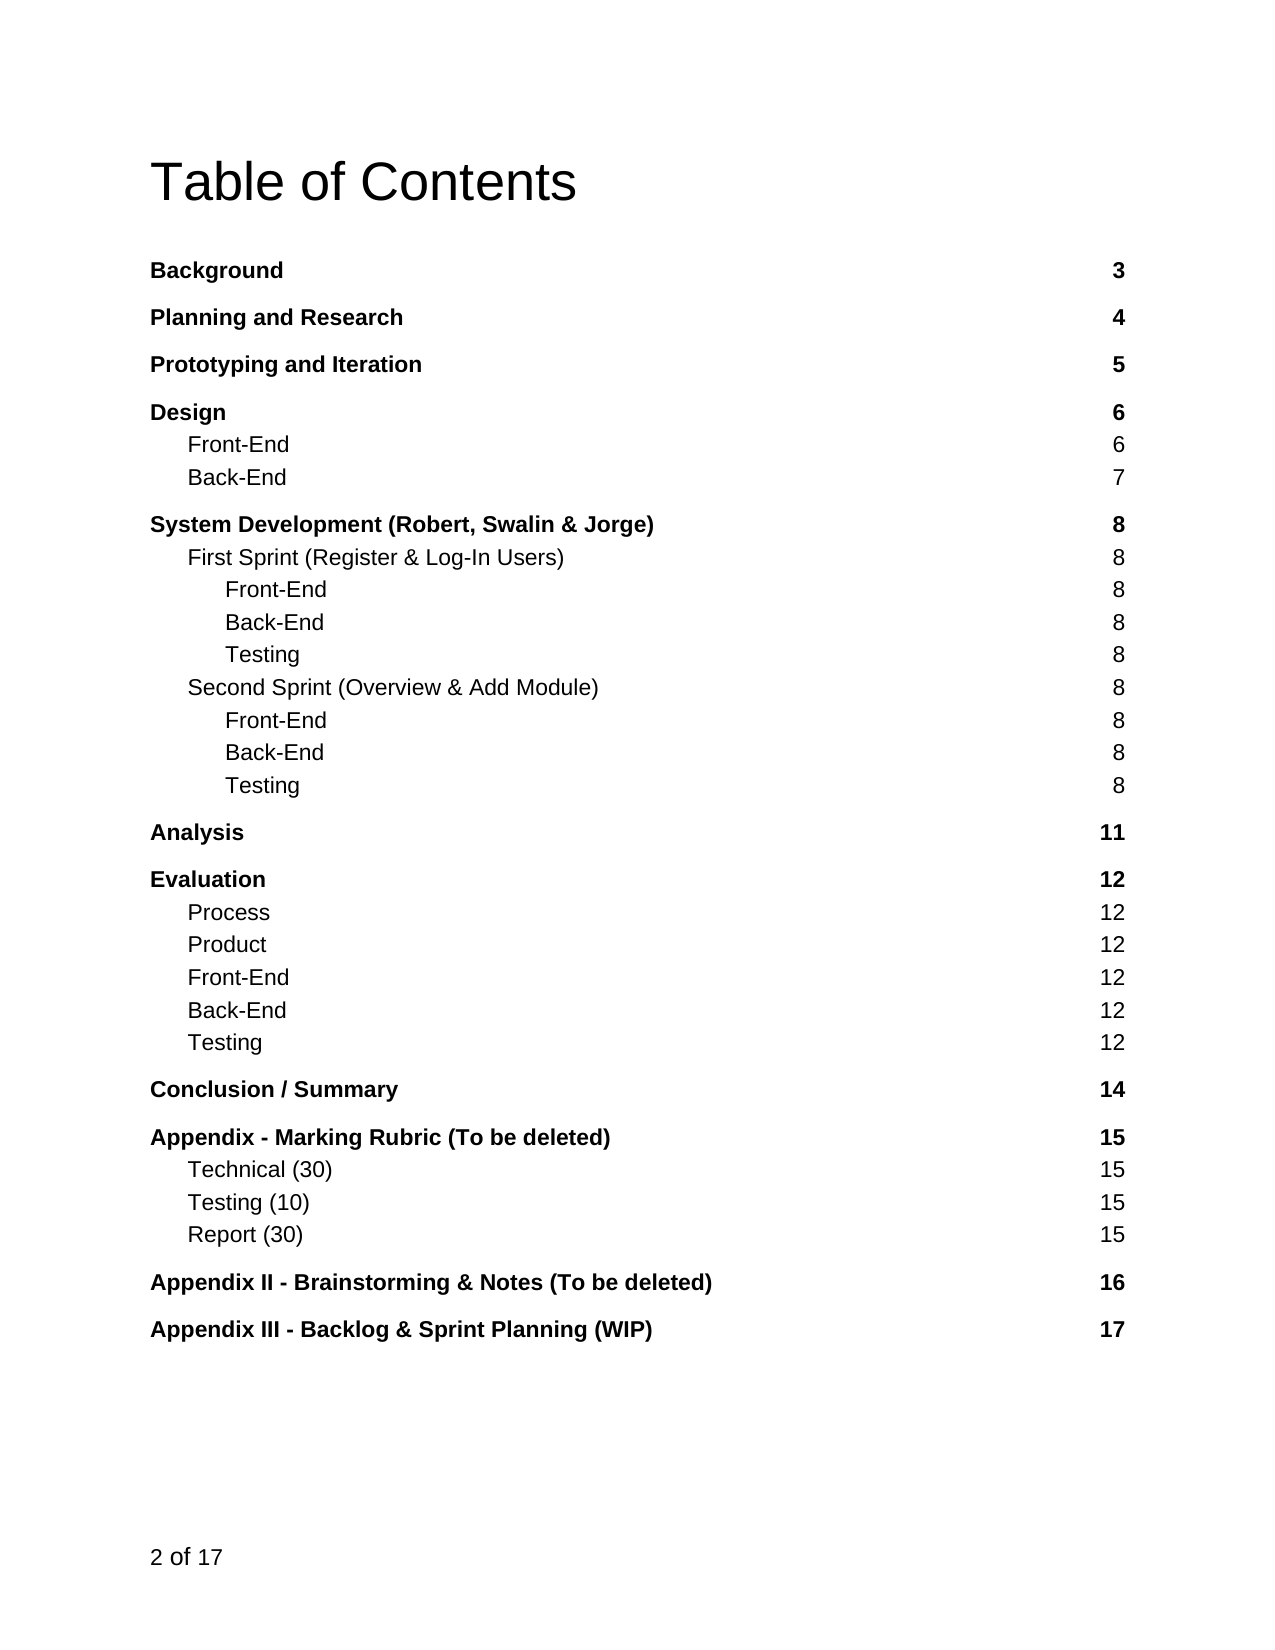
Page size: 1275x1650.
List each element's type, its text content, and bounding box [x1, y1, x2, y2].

title Table of Contents [150, 150, 1125, 212]
